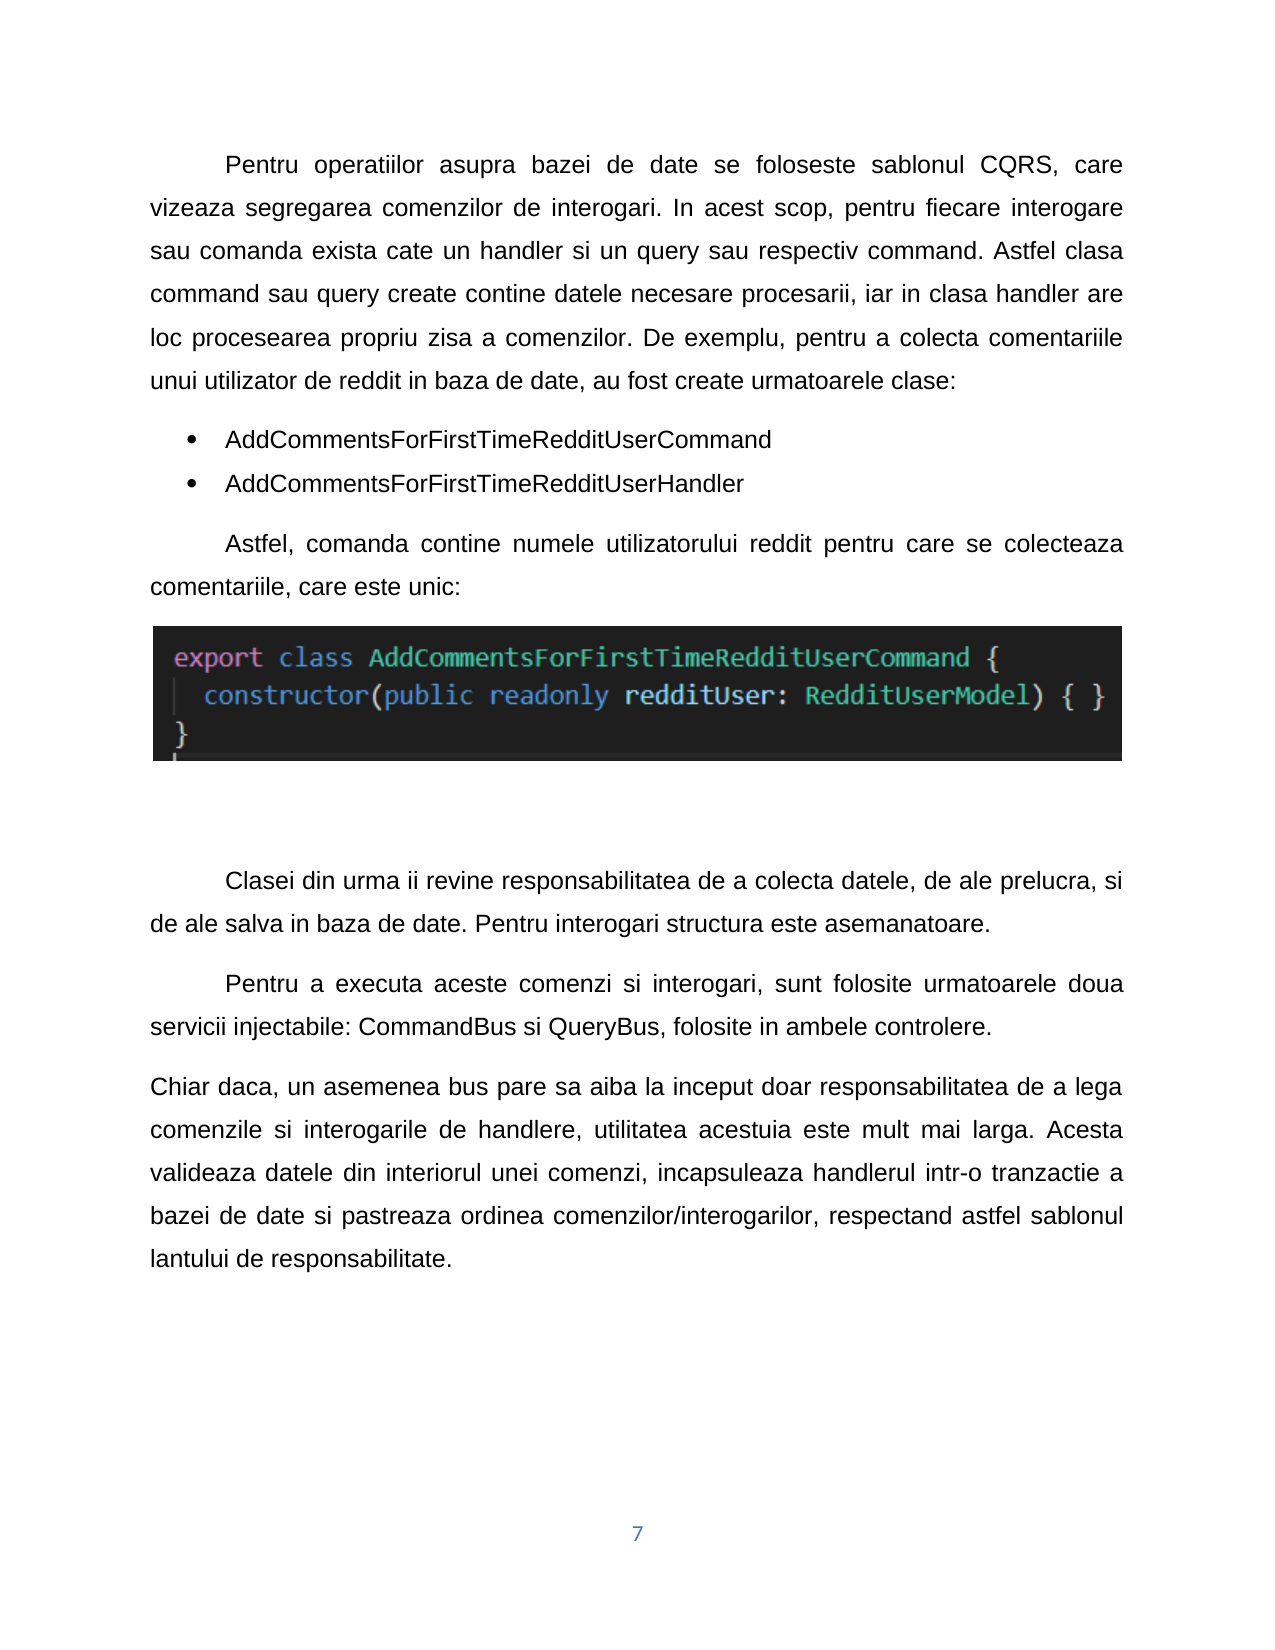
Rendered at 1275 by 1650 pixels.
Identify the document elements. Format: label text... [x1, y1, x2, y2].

list AddCommentsForFirstTimeRedditUserCommand [187, 425, 1125, 454]
text Clasei din urma ii revine responsabilitatea de a colecta datele, de ale prelucra, si de ale salva in baza de date. Pentru interogari structura este asemanatoare. [150, 866, 1125, 938]
text Astfel, comanda contine numele utilizatorului reddit pentru care se colecteaza comentariile, care este unic: [150, 528, 1125, 600]
picture [153, 626, 1122, 761]
list AddCommentsForFirstTimeRedditUserHandler [187, 469, 1125, 497]
text Chiar daca, un asemenea bus pare sa aiba la inceput doar responsabilitatea de a lega comenzile si interogarile de handlere, utilitatea acestuia este mult mai larga. Acesta valideaza datele din interiorul unei comenzi, incapsuleaza handlerul intr-o tranzactie a bazei de date si pastreaza ordinea comenzilor/interogarilor, respectand astfel sablonul lantului de responsabilitate. [150, 1072, 1125, 1273]
text Pentru a executa aceste comenzi si interogari, sunt folosite urmatoarele doua servicii injectabile: CommandBus si QueryBus, folosite in ambele controlere. [150, 969, 1125, 1041]
text Pentru operatiilor asupra bazei de date se foloseste sablonul CQRS, care vizeaza segregarea comenzilor de interogari. In acest scop, pentru fiecare interogare sau comanda exista cate un handler si un query sau respectiv command. Astfel clasa command sau query create contine datele necesare procesarii, iar in clasa handler are loc procesearea propriu zisa a comenzilor. De exemplu, pentru a colecta comentariile unui utilizator de reddit in baza de date, au fost create urmatoarele clase: [150, 150, 1125, 394]
